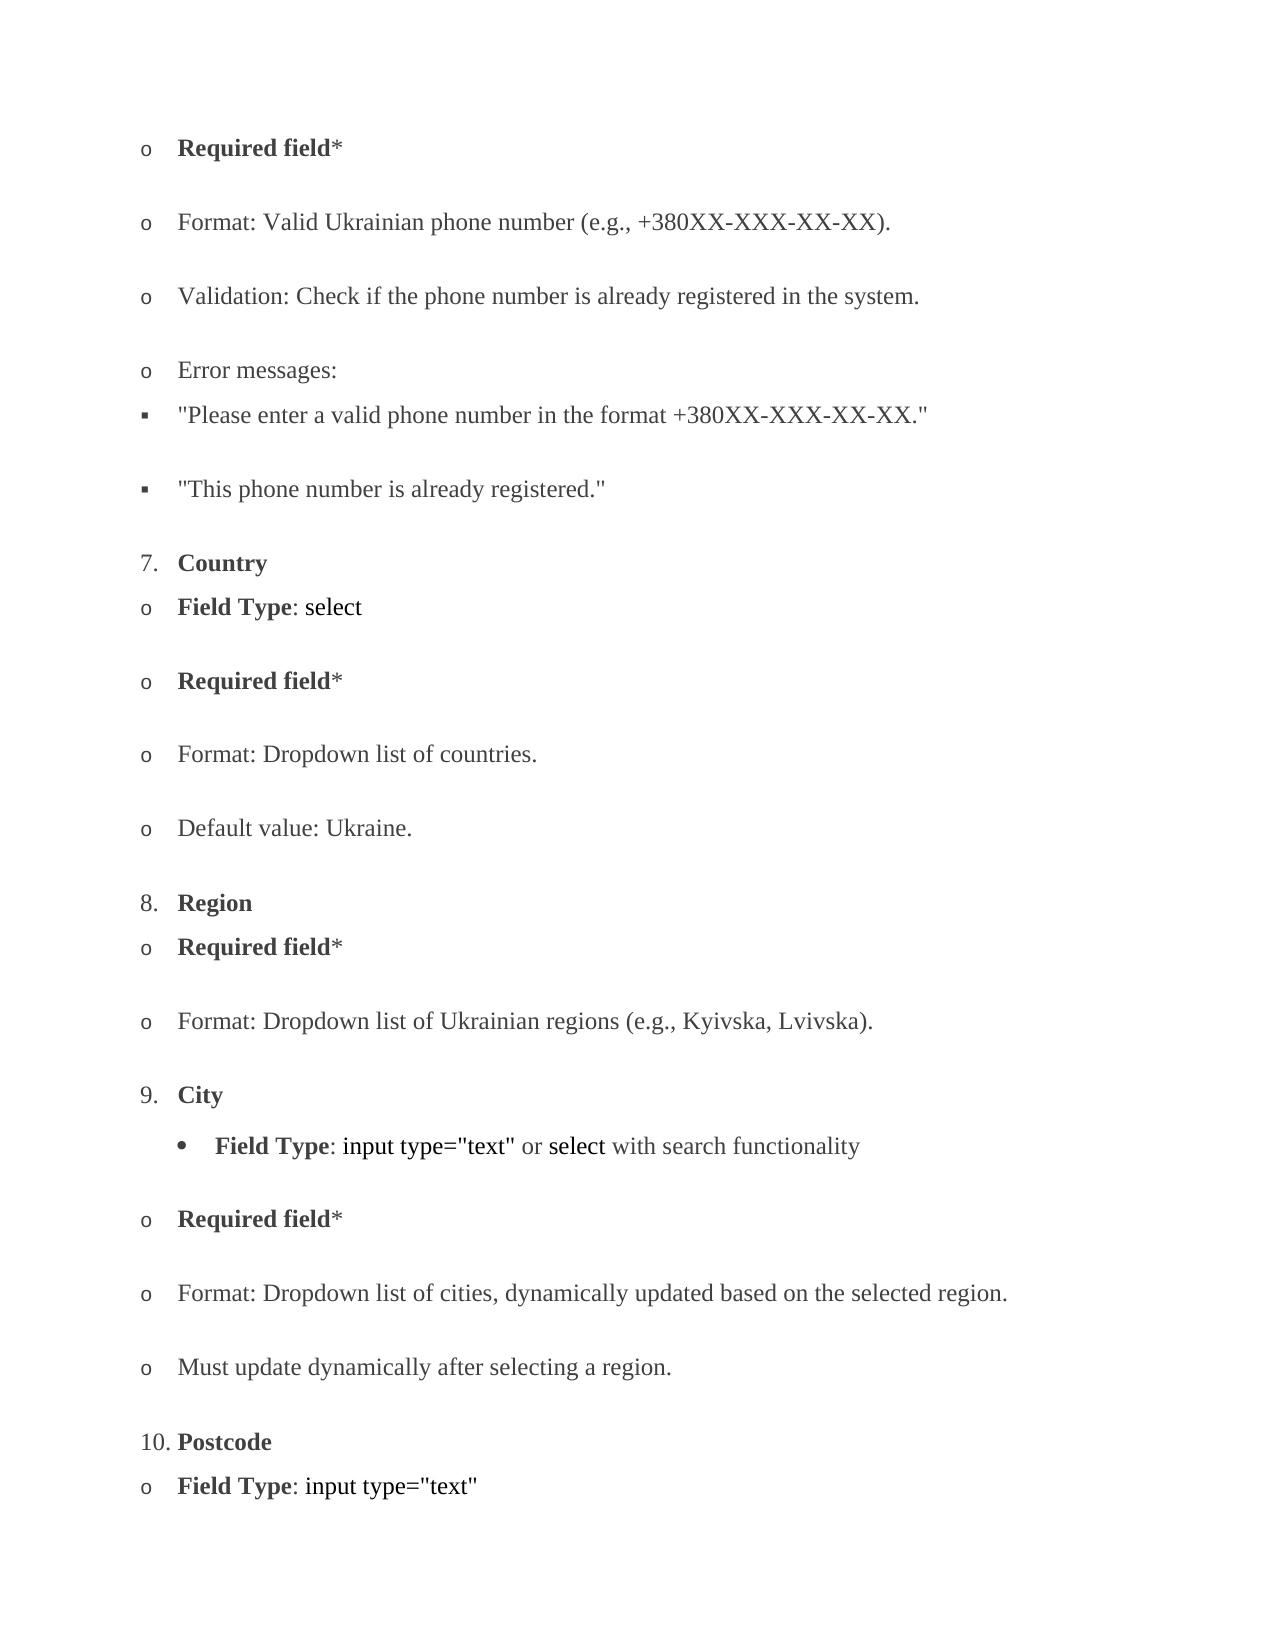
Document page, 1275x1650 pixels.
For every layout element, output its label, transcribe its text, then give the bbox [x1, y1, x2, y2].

list Field Type: input type="text" [140, 1456, 1186, 1500]
list Required field* [140, 1189, 1186, 1234]
list Format: Dropdown list of Ukrainian regions (e.g., Kyivska, Lvivska). [140, 991, 1186, 1035]
list Required field* [140, 651, 1186, 695]
list Field Type: input type="text" or select with search functionality [177, 1116, 1186, 1160]
list Default value: Ukraine. [140, 798, 1186, 843]
list Validation: Check if the phone number is already registered in the system. [140, 266, 1186, 311]
list Must update dynamically after selecting a region. [140, 1337, 1186, 1382]
list Postcode [140, 1411, 1186, 1456]
list Region [140, 872, 1186, 917]
list Country [140, 532, 1186, 577]
list Field Type: select [140, 577, 1186, 621]
list Required field* [140, 917, 1186, 962]
list City [140, 1064, 1186, 1109]
list Format: Dropdown list of cities, dynamically updated based on the selected region. [140, 1263, 1186, 1308]
list Format: Valid Ukrainian phone number (e.g., +380XX-XXX-XX-XX). [140, 192, 1186, 237]
list Format: Dropdown list of countries. [140, 724, 1186, 769]
list Required field* [140, 118, 1186, 163]
list "Please enter a valid phone number in the format +380XX-XXX-XX-XX." [140, 384, 1186, 429]
list "This phone number is already registered." [140, 458, 1186, 503]
list Error messages: [140, 340, 1186, 384]
